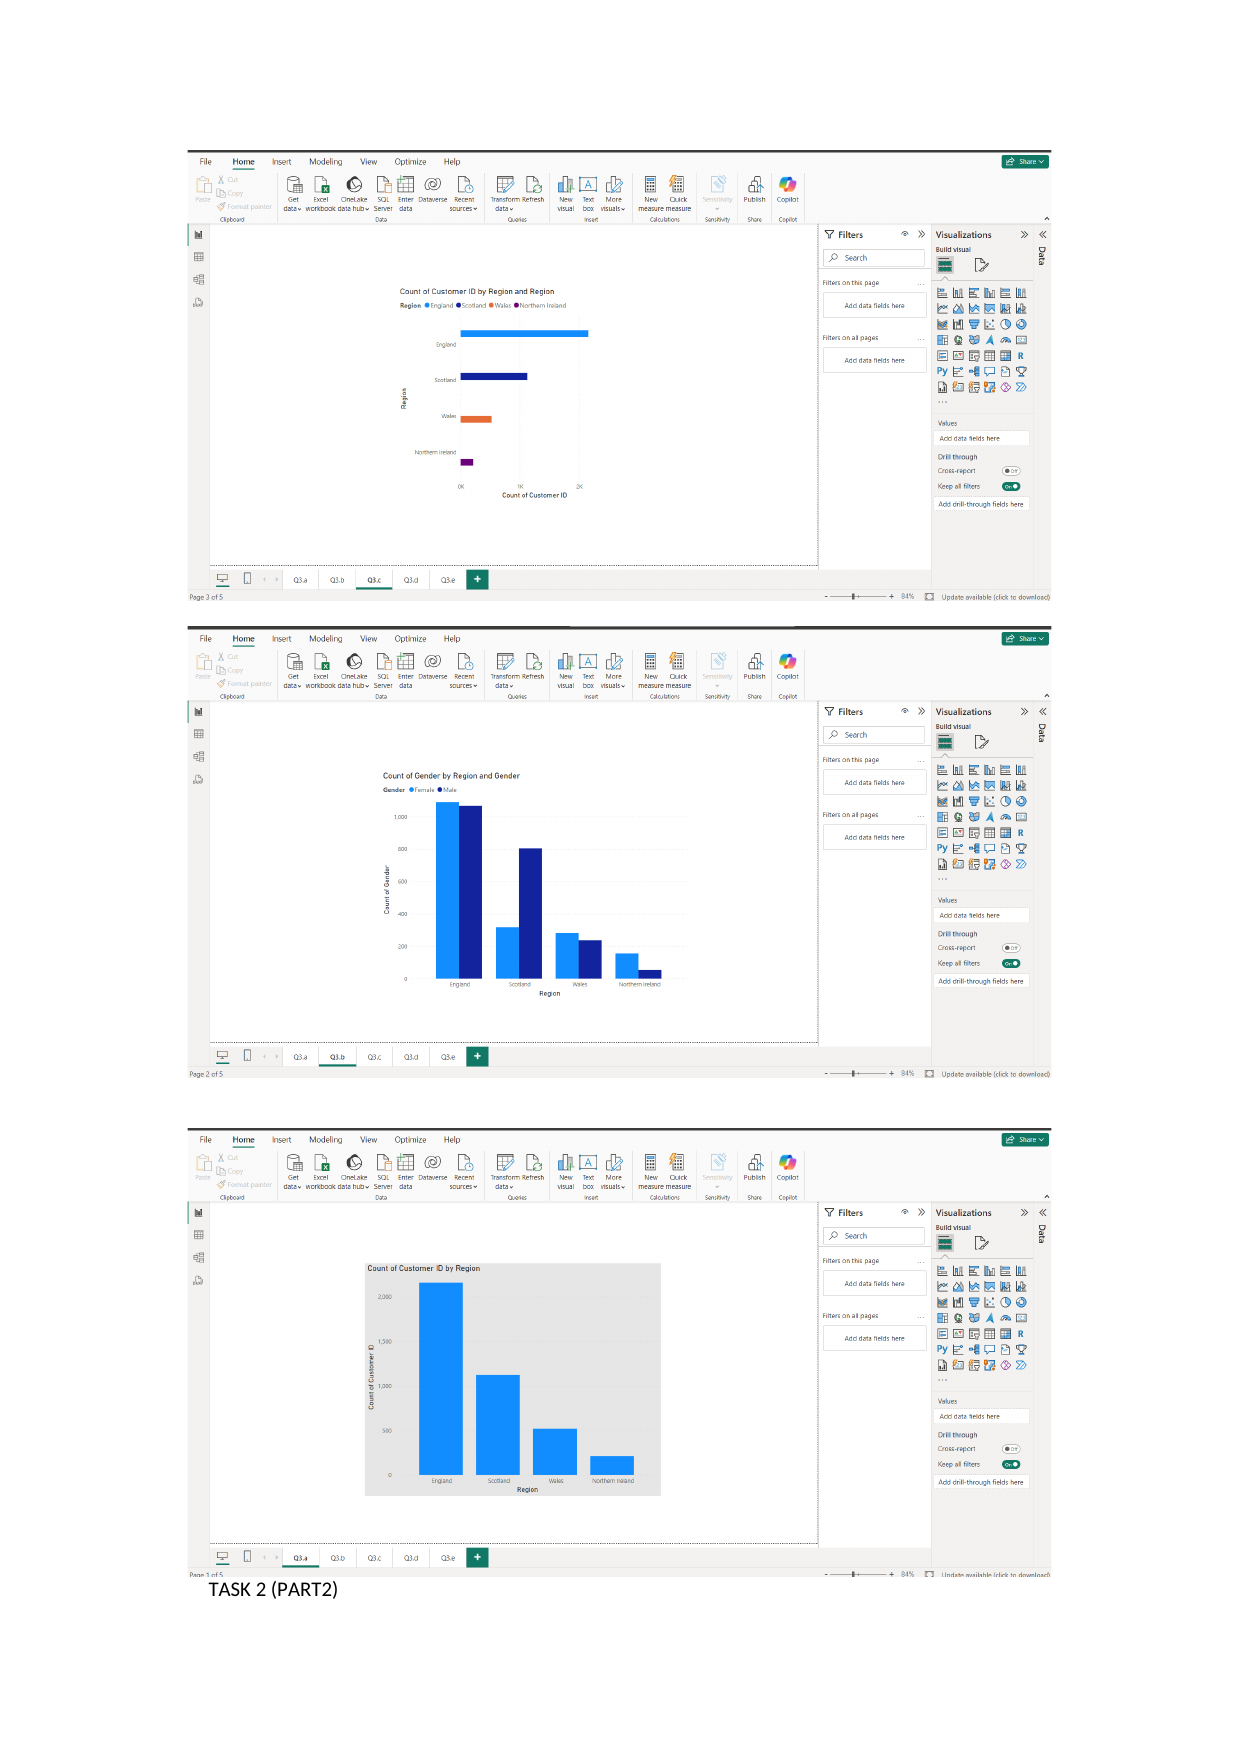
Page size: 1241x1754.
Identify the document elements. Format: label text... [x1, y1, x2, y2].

picture [187, 626, 1052, 1078]
picture [187, 150, 1052, 601]
picture [187, 1128, 1052, 1577]
text TASK 2 (PART2) [208, 1577, 1053, 1602]
